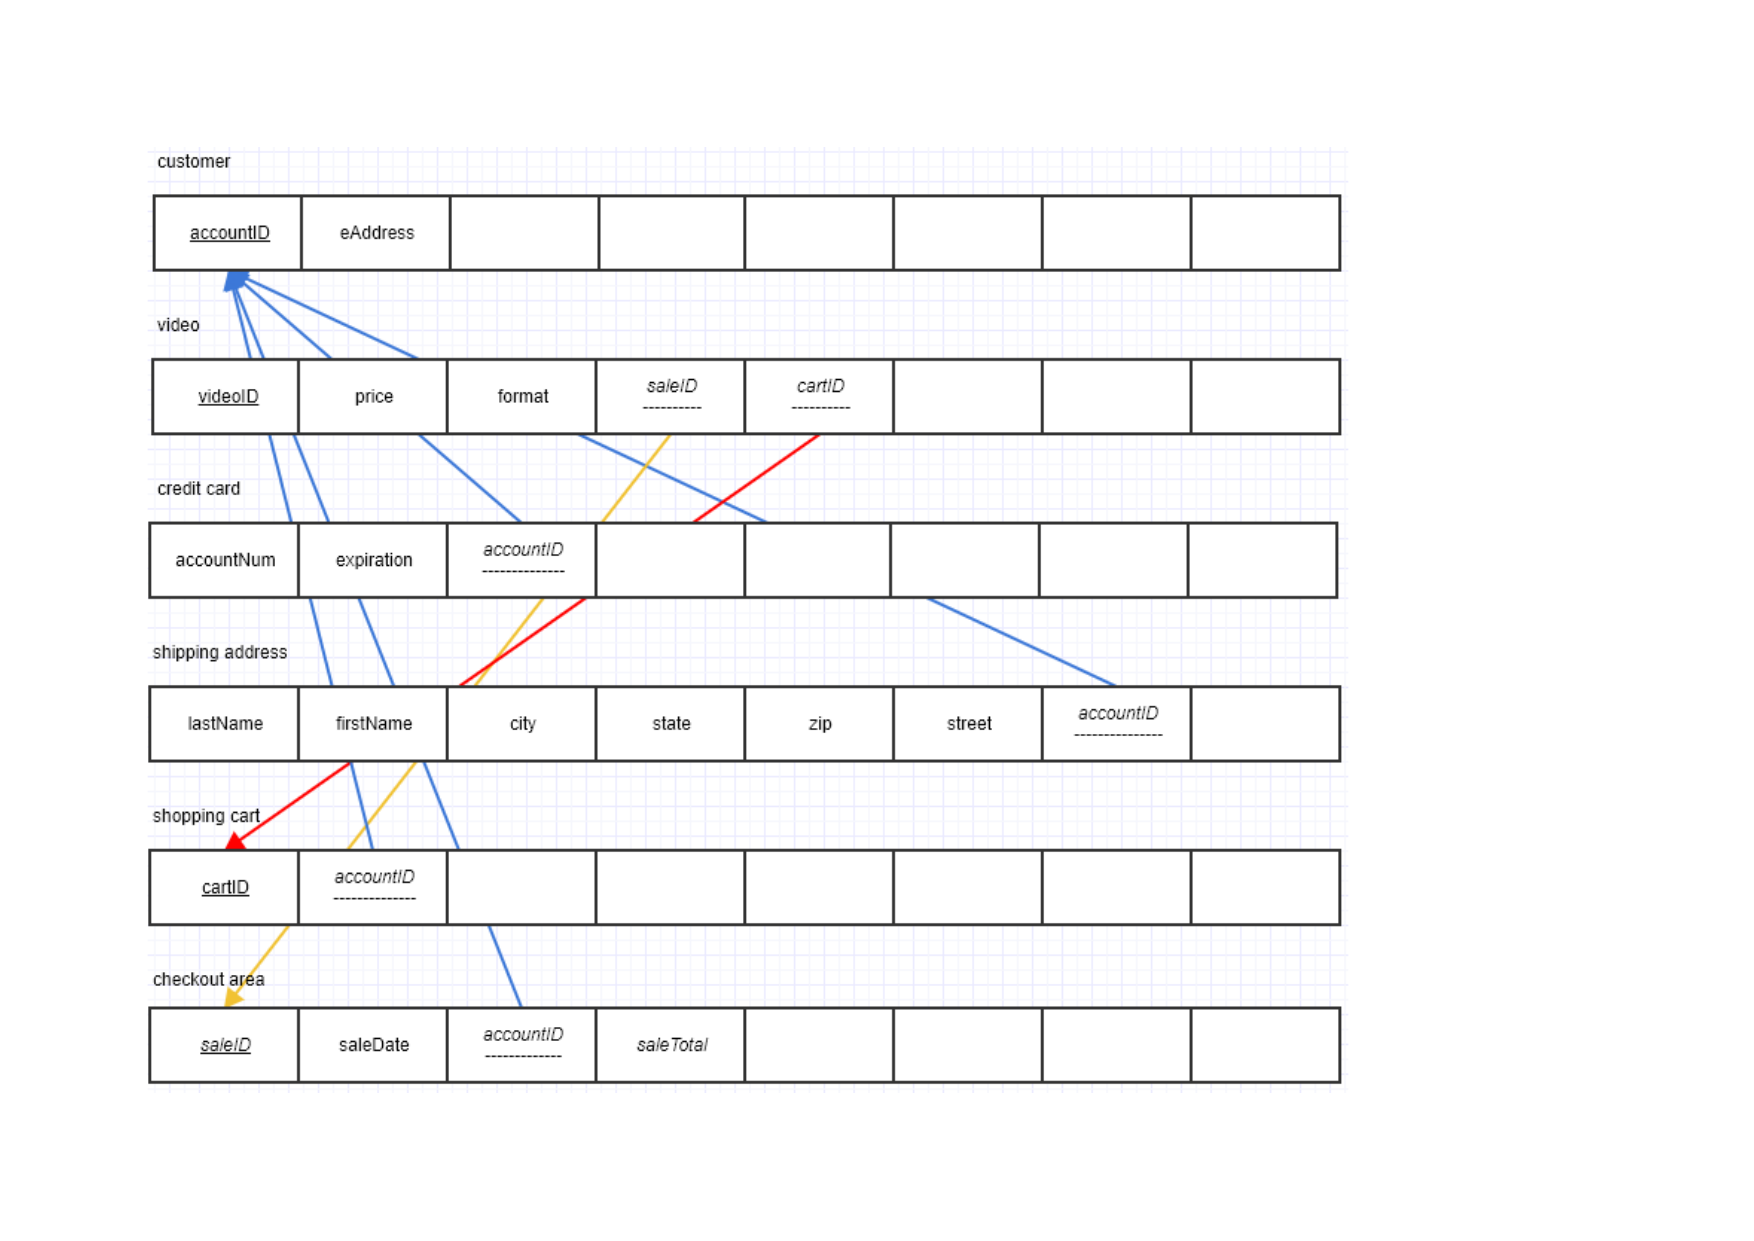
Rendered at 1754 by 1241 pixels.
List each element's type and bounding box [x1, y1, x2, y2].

picture [147, 147, 1349, 1093]
